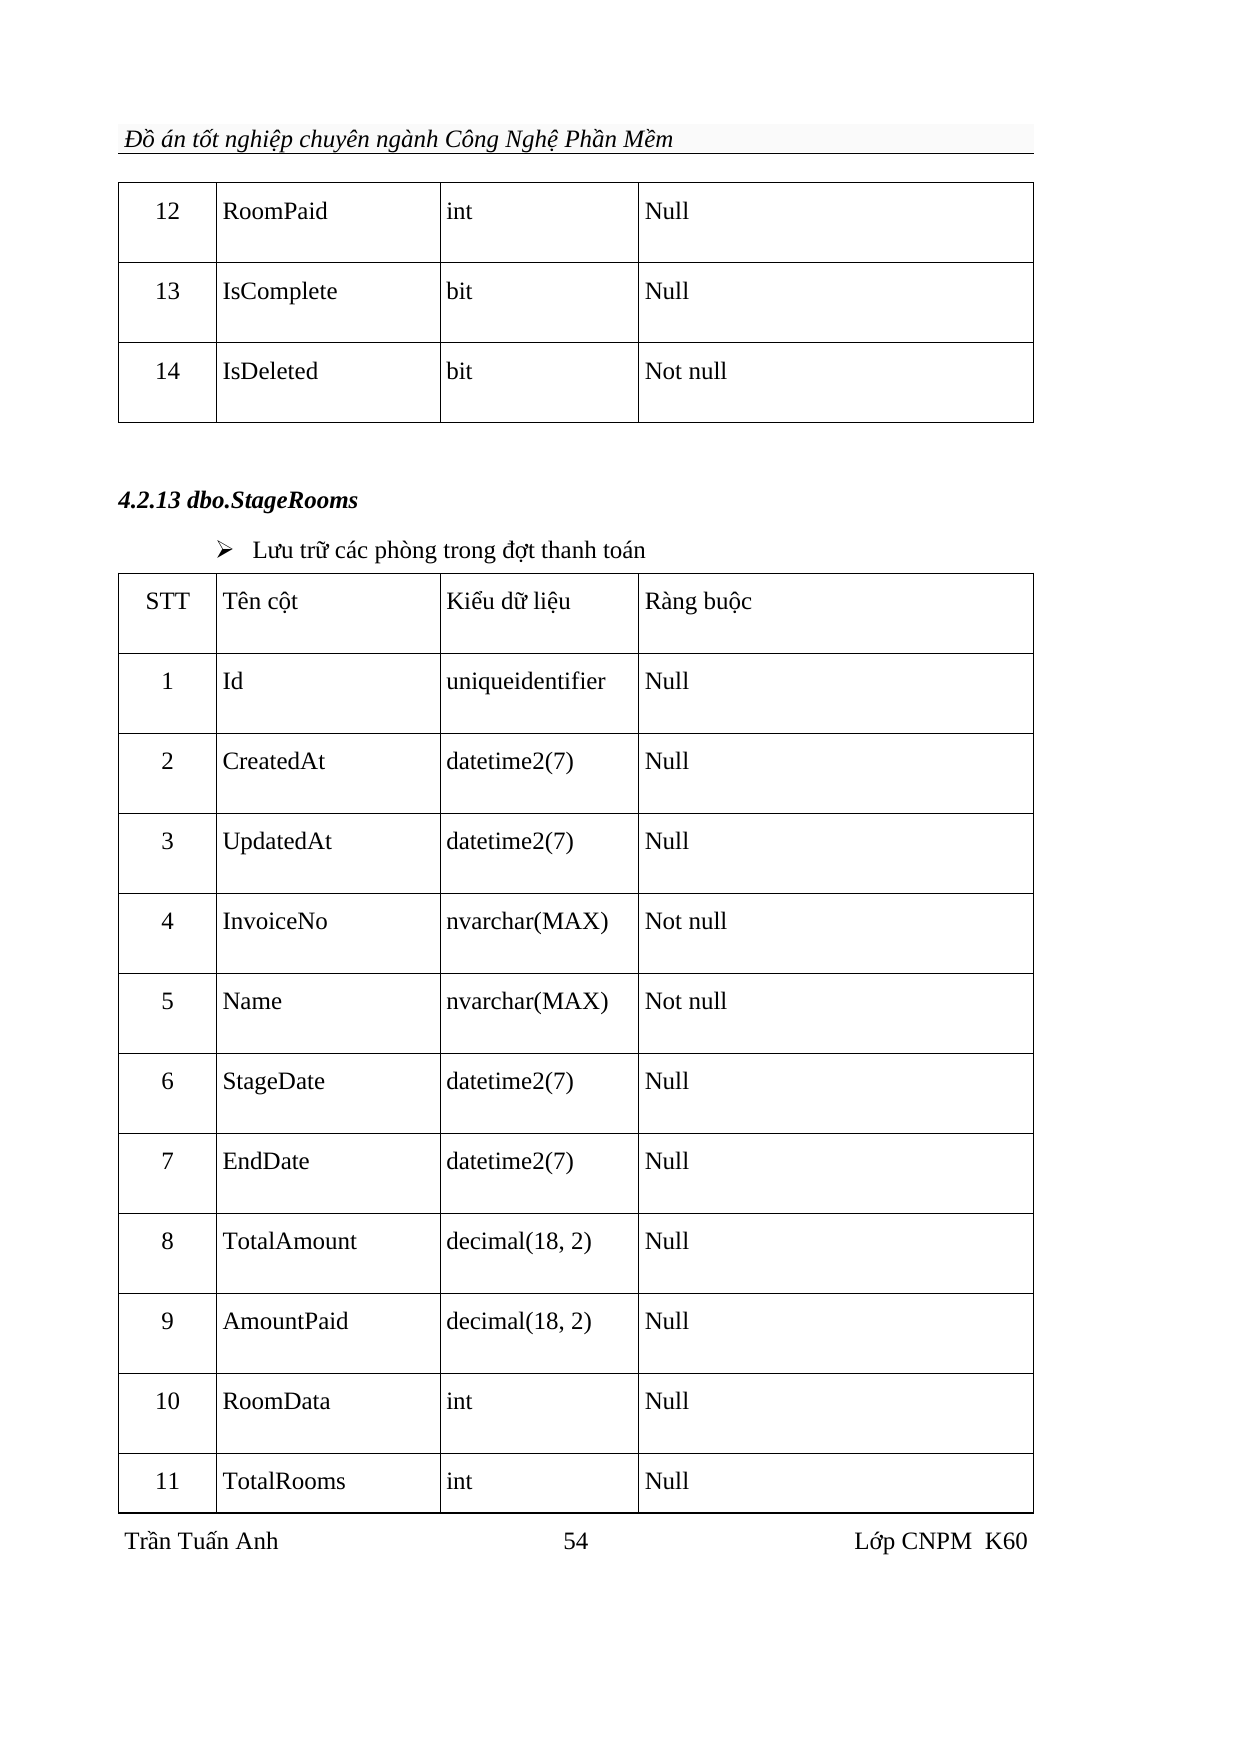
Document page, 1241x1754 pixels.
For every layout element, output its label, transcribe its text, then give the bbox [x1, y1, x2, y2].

table_cell Null [639, 1374, 1033, 1453]
table_cell Null [639, 814, 1033, 893]
table_cell Null [639, 1454, 1033, 1512]
table_cell TotalRooms [217, 1454, 440, 1512]
table_header Tên cột [217, 574, 440, 653]
table_cell datetime2(7) [441, 1134, 638, 1213]
list Lưu trữ các phòng trong đợt thanh toán [215, 535, 1033, 564]
table_cell 13 [119, 263, 216, 342]
table_cell bit [441, 263, 638, 342]
table_cell RoomData [217, 1374, 440, 1453]
table_cell Not null [639, 894, 1033, 973]
table_cell RoomPaid [217, 183, 440, 262]
table_cell Not null [639, 343, 1033, 422]
table_cell 3 [119, 814, 216, 893]
table_cell bit [441, 343, 638, 422]
table_cell IsComplete [217, 263, 440, 342]
table_cell Null [639, 1214, 1033, 1293]
table_cell 2 [119, 734, 216, 813]
table_cell Null [639, 1054, 1033, 1133]
table_cell int [441, 183, 638, 262]
table_cell decimal(18, 2) [441, 1294, 638, 1373]
table_cell 4 [119, 894, 216, 973]
table_cell 12 [119, 183, 216, 262]
table_cell TotalAmount [217, 1214, 440, 1293]
table_cell IsDeleted [217, 343, 440, 422]
table_cell Not null [639, 974, 1033, 1053]
table_cell 6 [119, 1054, 216, 1133]
table_header Ràng buộc [639, 574, 1033, 653]
table_cell Null [639, 183, 1033, 262]
table_cell 1 [119, 654, 216, 733]
table_cell InvoiceNo [217, 894, 440, 973]
table_header STT [119, 574, 216, 653]
table_cell Null [639, 1134, 1033, 1213]
table_cell 7 [119, 1134, 216, 1213]
table_cell CreatedAt [217, 734, 440, 813]
table_cell 10 [119, 1374, 216, 1453]
table_header Kiểu dữ liệu [441, 574, 638, 653]
table_cell UpdatedAt [217, 814, 440, 893]
table_cell Null [639, 263, 1033, 342]
subtitle dbo.StageRooms [118, 486, 1033, 514]
table_cell EndDate [217, 1134, 440, 1213]
table_cell int [441, 1454, 638, 1512]
table_cell datetime2(7) [441, 734, 638, 813]
table_cell 5 [119, 974, 216, 1053]
table_cell 14 [119, 343, 216, 422]
table_cell decimal(18, 2) [441, 1214, 638, 1293]
table_cell Name [217, 974, 440, 1053]
table_cell nvarchar(MAX) [441, 894, 638, 973]
table_cell AmountPaid [217, 1294, 440, 1373]
table_cell datetime2(7) [441, 1054, 638, 1133]
table_cell Null [639, 1294, 1033, 1373]
table_cell Null [639, 734, 1033, 813]
table_cell datetime2(7) [441, 814, 638, 893]
table_cell 9 [119, 1294, 216, 1373]
table_cell Id [217, 654, 440, 733]
table_cell StageDate [217, 1054, 440, 1133]
table_cell int [441, 1374, 638, 1453]
table_cell nvarchar(MAX) [441, 974, 638, 1053]
table_cell Null [639, 654, 1033, 733]
table_cell uniqueidentifier [441, 654, 638, 733]
table_cell 8 [119, 1214, 216, 1293]
table_cell 11 [119, 1454, 216, 1512]
